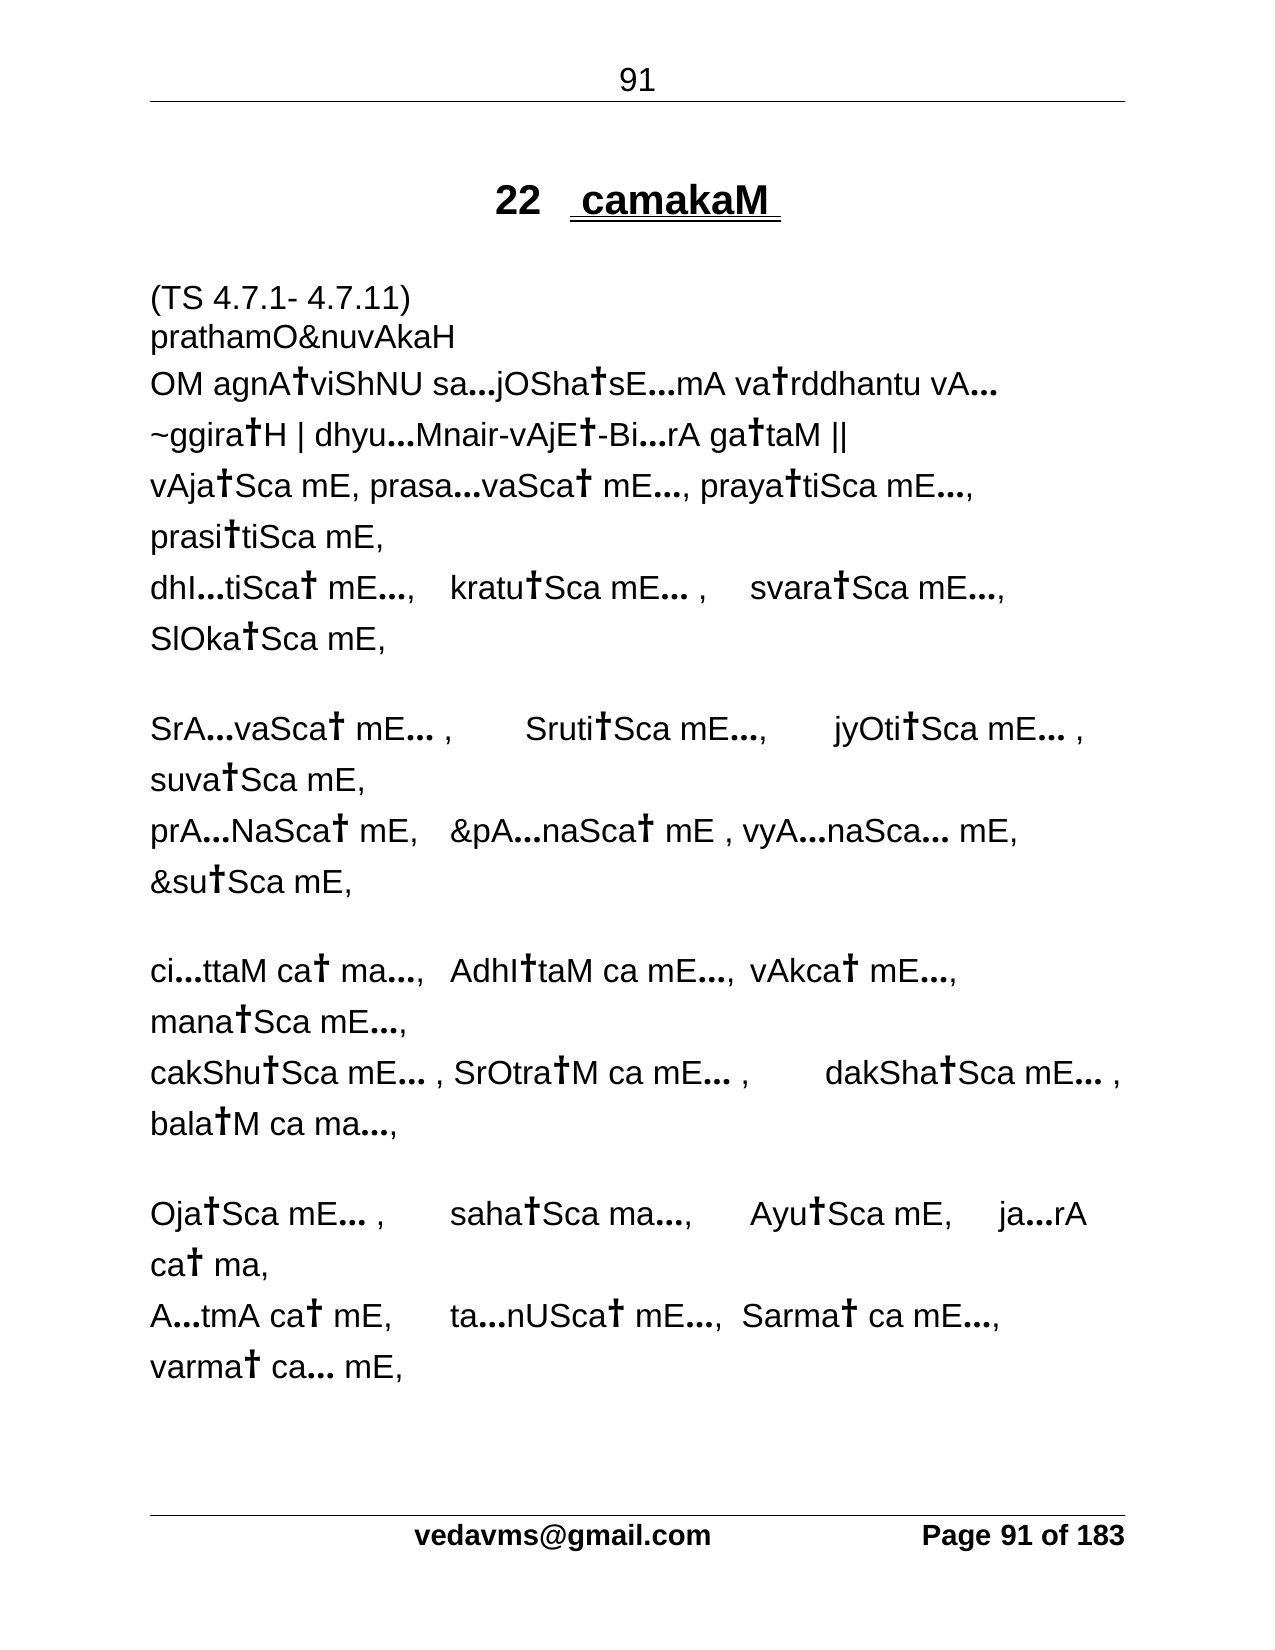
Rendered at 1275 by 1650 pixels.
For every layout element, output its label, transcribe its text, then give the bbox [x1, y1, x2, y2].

text dhI…tiSca† mE…, kratu†Sca mE… , svara†Sca mE…, SlOka†Sca mE, [150, 559, 1125, 661]
subtitle camakaM [150, 175, 1125, 274]
text (TS 4.7.1- 4.7.11) [150, 278, 1125, 317]
text cakShu†Sca mE… , SrOtra†M ca mE… , dakSha†Sca mE… , bala†M ca ma…, [150, 1044, 1144, 1147]
text SrA…vaSca† mE… , Sruti†Sca mE…, jyOti†Sca mE… , suva†Sca mE, [150, 700, 1125, 802]
text ci…ttaM ca† ma…, AdhI†taM ca mE…, vAkca† mE…, mana†Sca mE…, [150, 942, 1125, 1044]
text A…tmA ca† mE, ta…nUSca† mE…, Sarma† ca mE…, varma† ca… mE, [150, 1287, 1125, 1389]
text Oja†Sca mE… , saha†Sca ma…, Ayu†Sca mE, ja…rA ca† ma, [150, 1185, 1125, 1287]
text OM agnA†viShNU sa…jOSha†sE…mA va†rddhantu vA…~ggira†H | dhyu…Mnair-vAjE†-Bi…rA ga†taM || [150, 355, 1125, 457]
text prA…NaSca† mE, &pA…naSca† mE , vyA…naSca… mE, &su†Sca mE, [150, 802, 1125, 904]
text prathamO&nuvAkaH [150, 317, 1125, 355]
text vAja†Sca mE, prasa…vaSca† mE…, praya†tiSca mE…, prasi†tiSca mE, [150, 457, 1125, 559]
